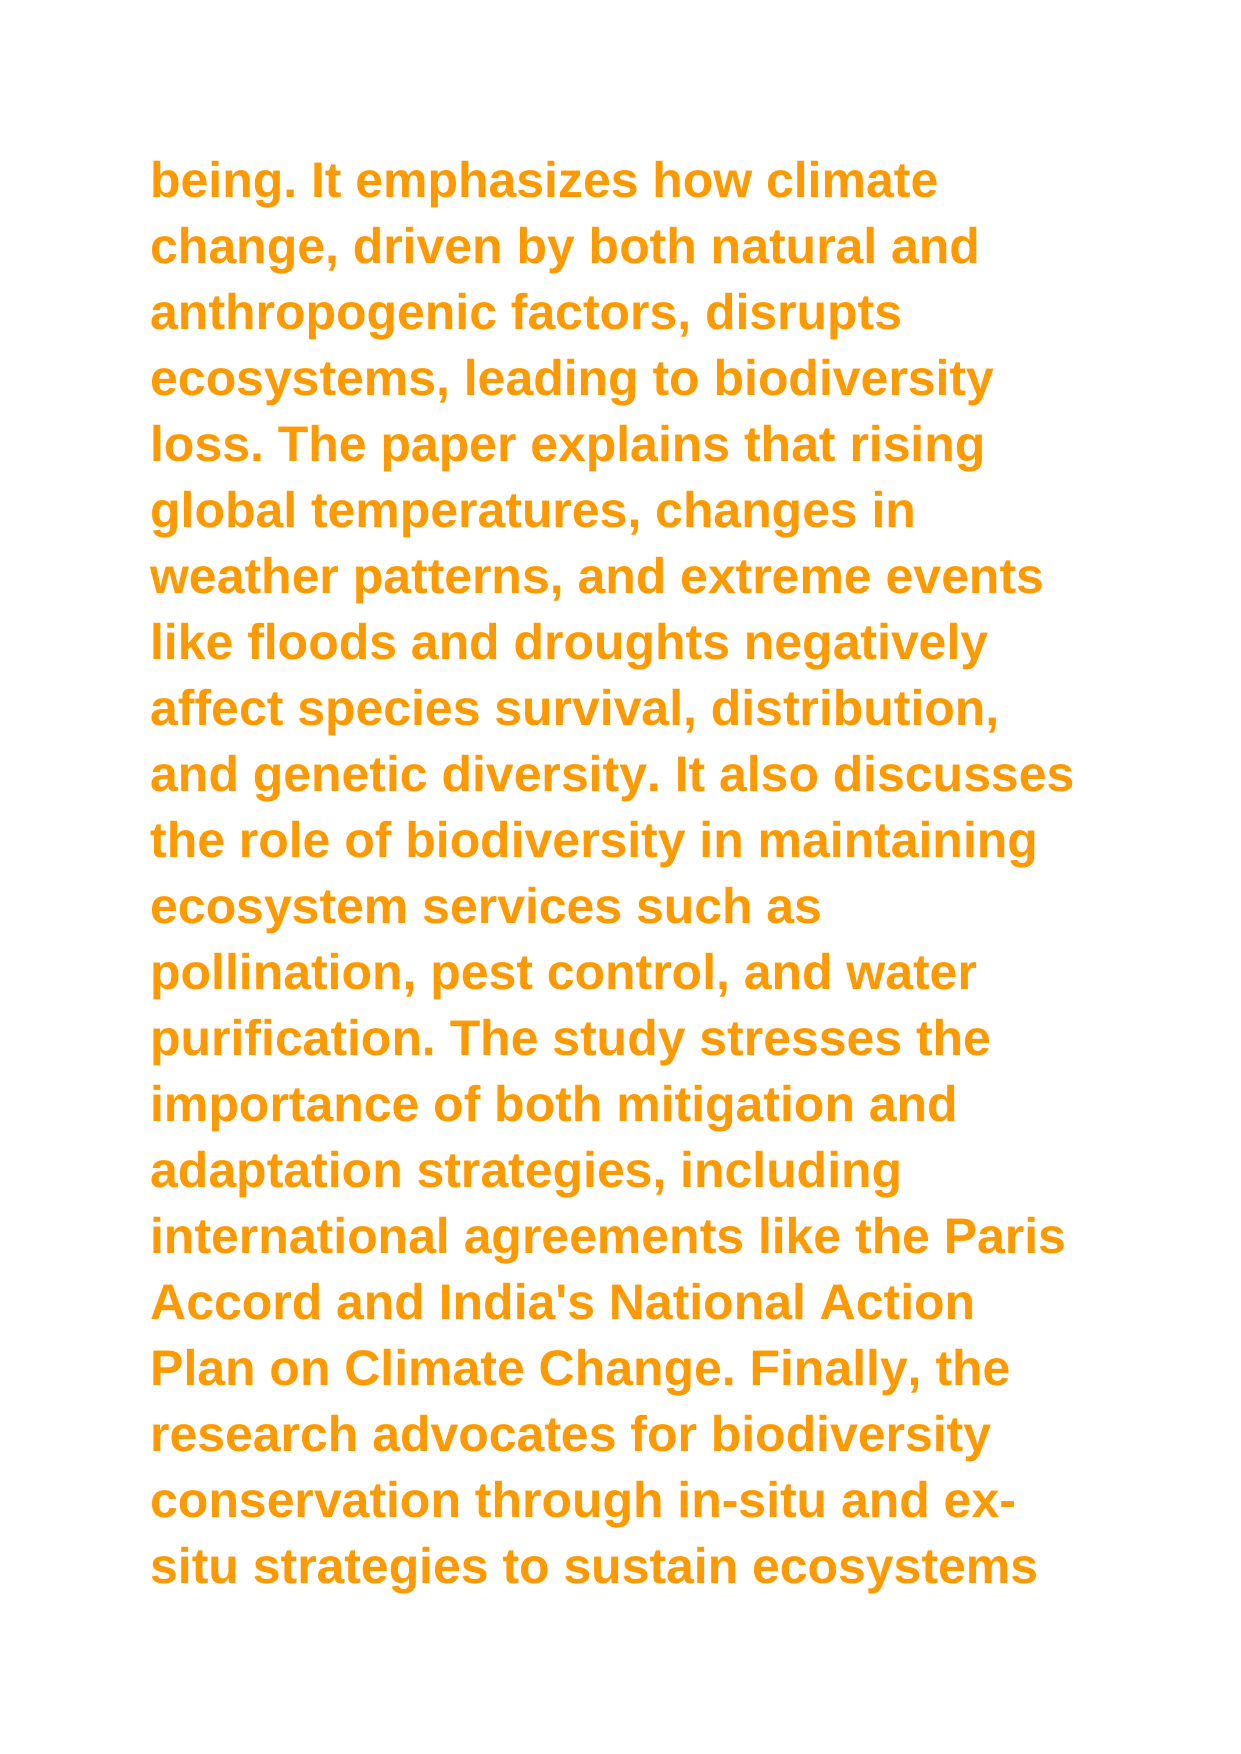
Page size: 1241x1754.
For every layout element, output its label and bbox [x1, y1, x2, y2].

text [150, 150, 1090, 1594]
